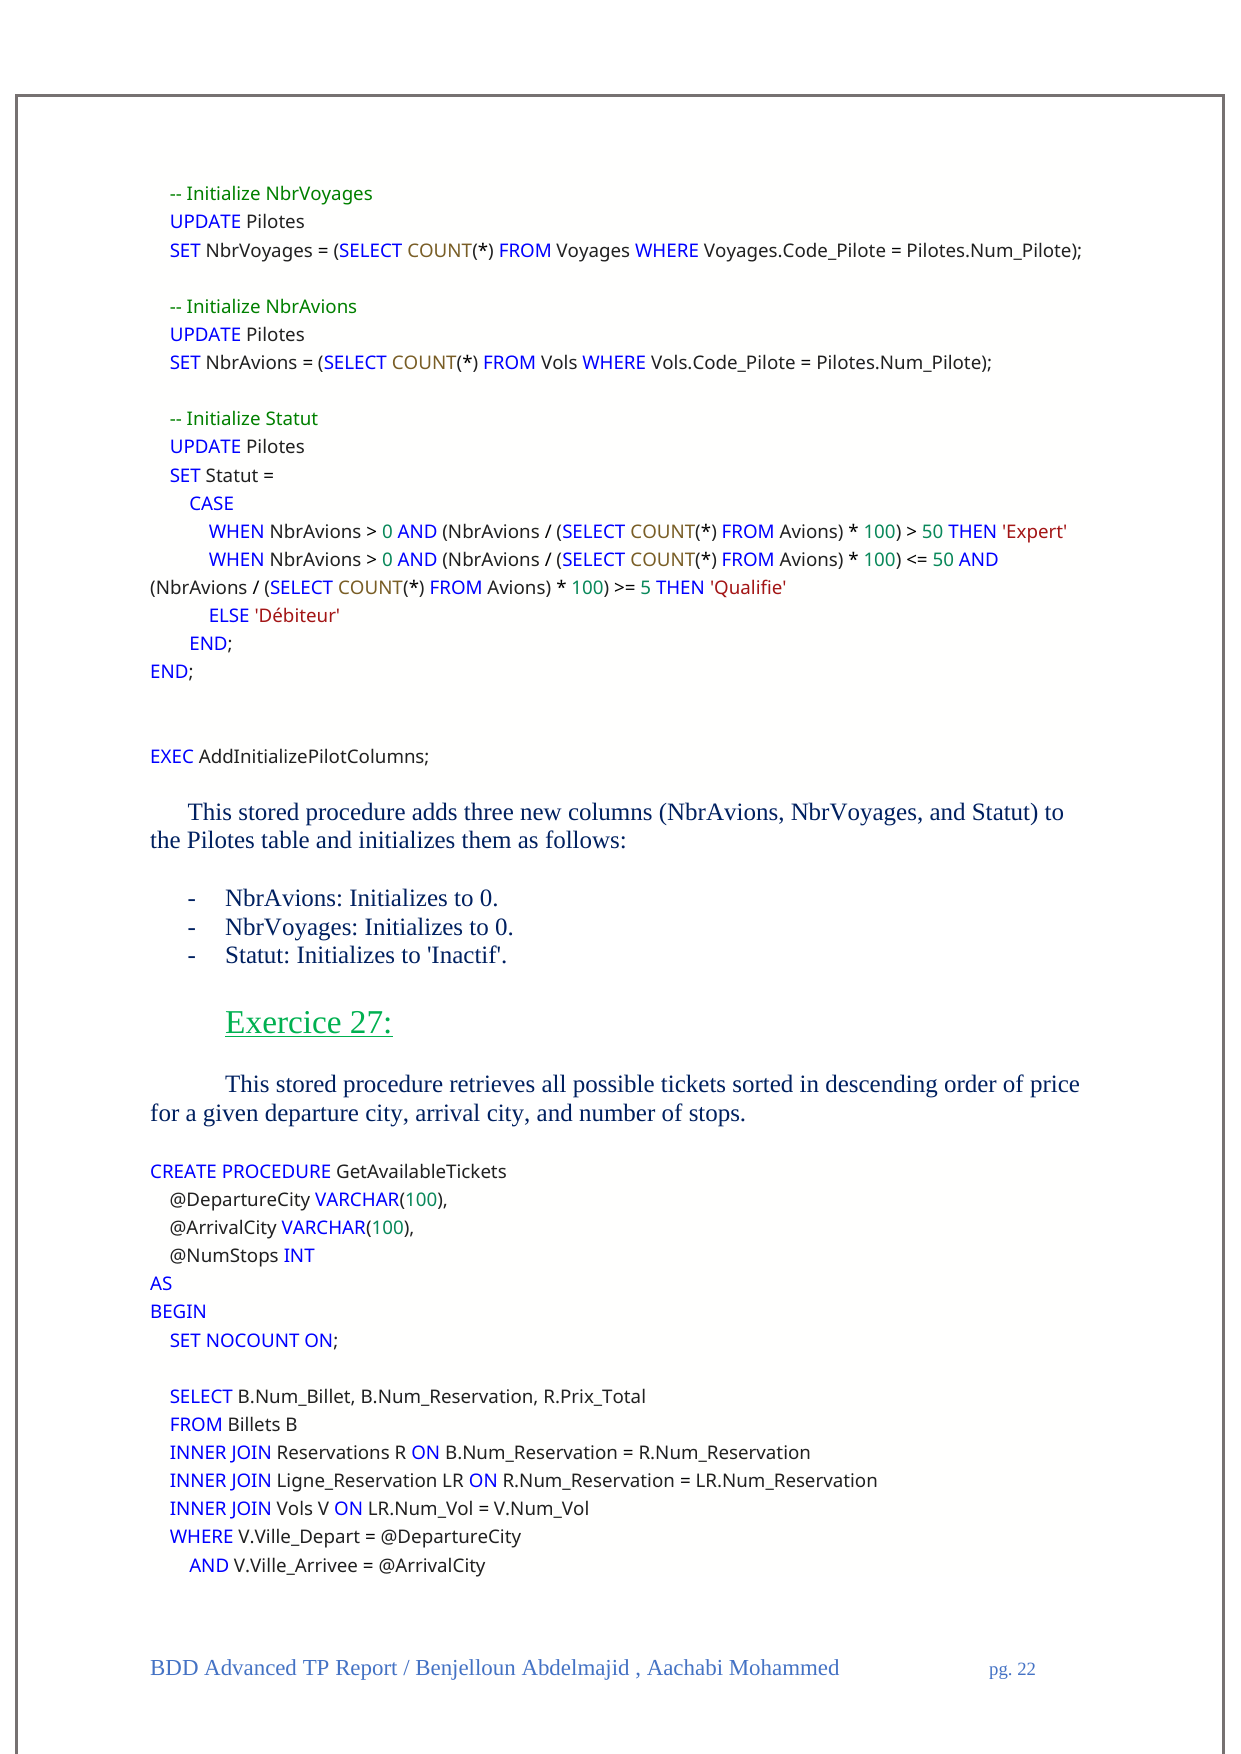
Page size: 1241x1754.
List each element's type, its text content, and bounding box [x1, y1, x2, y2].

text EXEC AddInitializePilotColumns; [150, 741, 1090, 769]
list NbrAvions: Initializes to 0. [187, 883, 1090, 912]
text CREATE PROCEDURE GetAvailableTickets [150, 1156, 1090, 1184]
text UPDATE Pilotes [150, 319, 1090, 347]
text @NumStops INT [150, 1240, 1090, 1268]
list NbrVoyages: Initializes to 0. [187, 912, 1090, 941]
text This stored procedure retrieves all possible tickets sorted in descending order of price for a given departure city, arrival city, and number of stops. [150, 1069, 1090, 1127]
subtitle Exercice 27: [225, 1002, 1090, 1041]
text @ArrivalCity VARCHAR(100), [150, 1212, 1090, 1240]
text END; [150, 656, 1090, 684]
text SELECT B.Num_Billet, B.Num_Reservation, R.Prix_Total [150, 1381, 1090, 1409]
text BEGIN [150, 1296, 1090, 1324]
list Statut: Initializes to 'Inactif'. [187, 941, 1090, 969]
text INNER JOIN Reservations R ON B.Num_Reservation = R.Num_Reservation [150, 1437, 1090, 1465]
text WHERE V.Ville_Depart = @DepartureCity [150, 1521, 1090, 1549]
text SET NbrVoyages = (SELECT COUNT(*) FROM Voyages WHERE Voyages.Code_Pilote = Pilotes.Num_Pilote); [150, 234, 1090, 262]
text -- Initialize Statut [150, 403, 1090, 431]
text SET NbrAvions = (SELECT COUNT(*) FROM Vols WHERE Vols.Code_Pilote = Pilotes.Num_Pilote); [150, 347, 1090, 375]
text INNER JOIN Ligne_Reservation LR ON R.Num_Reservation = LR.Num_Reservation [150, 1465, 1090, 1493]
text -- Initialize NbrAvions [150, 291, 1090, 319]
text This stored procedure adds three new columns (NbrAvions, NbrVoyages, and Statut) to the Pilotes table and initializes them as follows: [150, 797, 1090, 854]
text AND V.Ville_Arrivee = @ArrivalCity [150, 1549, 1090, 1577]
text -- Initialize NbrVoyages [150, 178, 1090, 206]
text INNER JOIN Vols V ON LR.Num_Vol = V.Num_Vol [150, 1493, 1090, 1521]
text ELSE 'Débiteur' [150, 600, 1090, 628]
text SET NOCOUNT ON; [150, 1324, 1090, 1352]
text @DepartureCity VARCHAR(100), [150, 1184, 1090, 1212]
text SET Statut = [150, 459, 1090, 487]
text CASE [150, 487, 1090, 516]
text WHEN NbrAvions > 0 AND (NbrAvions / (SELECT COUNT(*) FROM Avions) * 100) > 50 THEN 'Expert' [150, 516, 1090, 544]
text END; [150, 628, 1090, 656]
text AS [150, 1268, 1090, 1296]
text UPDATE Pilotes [150, 431, 1090, 459]
text WHEN NbrAvions > 0 AND (NbrAvions / (SELECT COUNT(*) FROM Avions) * 100) <= 50 AND (NbrAvions / (SELECT COUNT(*) FROM Avions) * 100) >= 5 THEN 'Qualifie' [150, 544, 1090, 600]
text UPDATE Pilotes [150, 206, 1090, 234]
text FROM Billets B [150, 1409, 1090, 1437]
